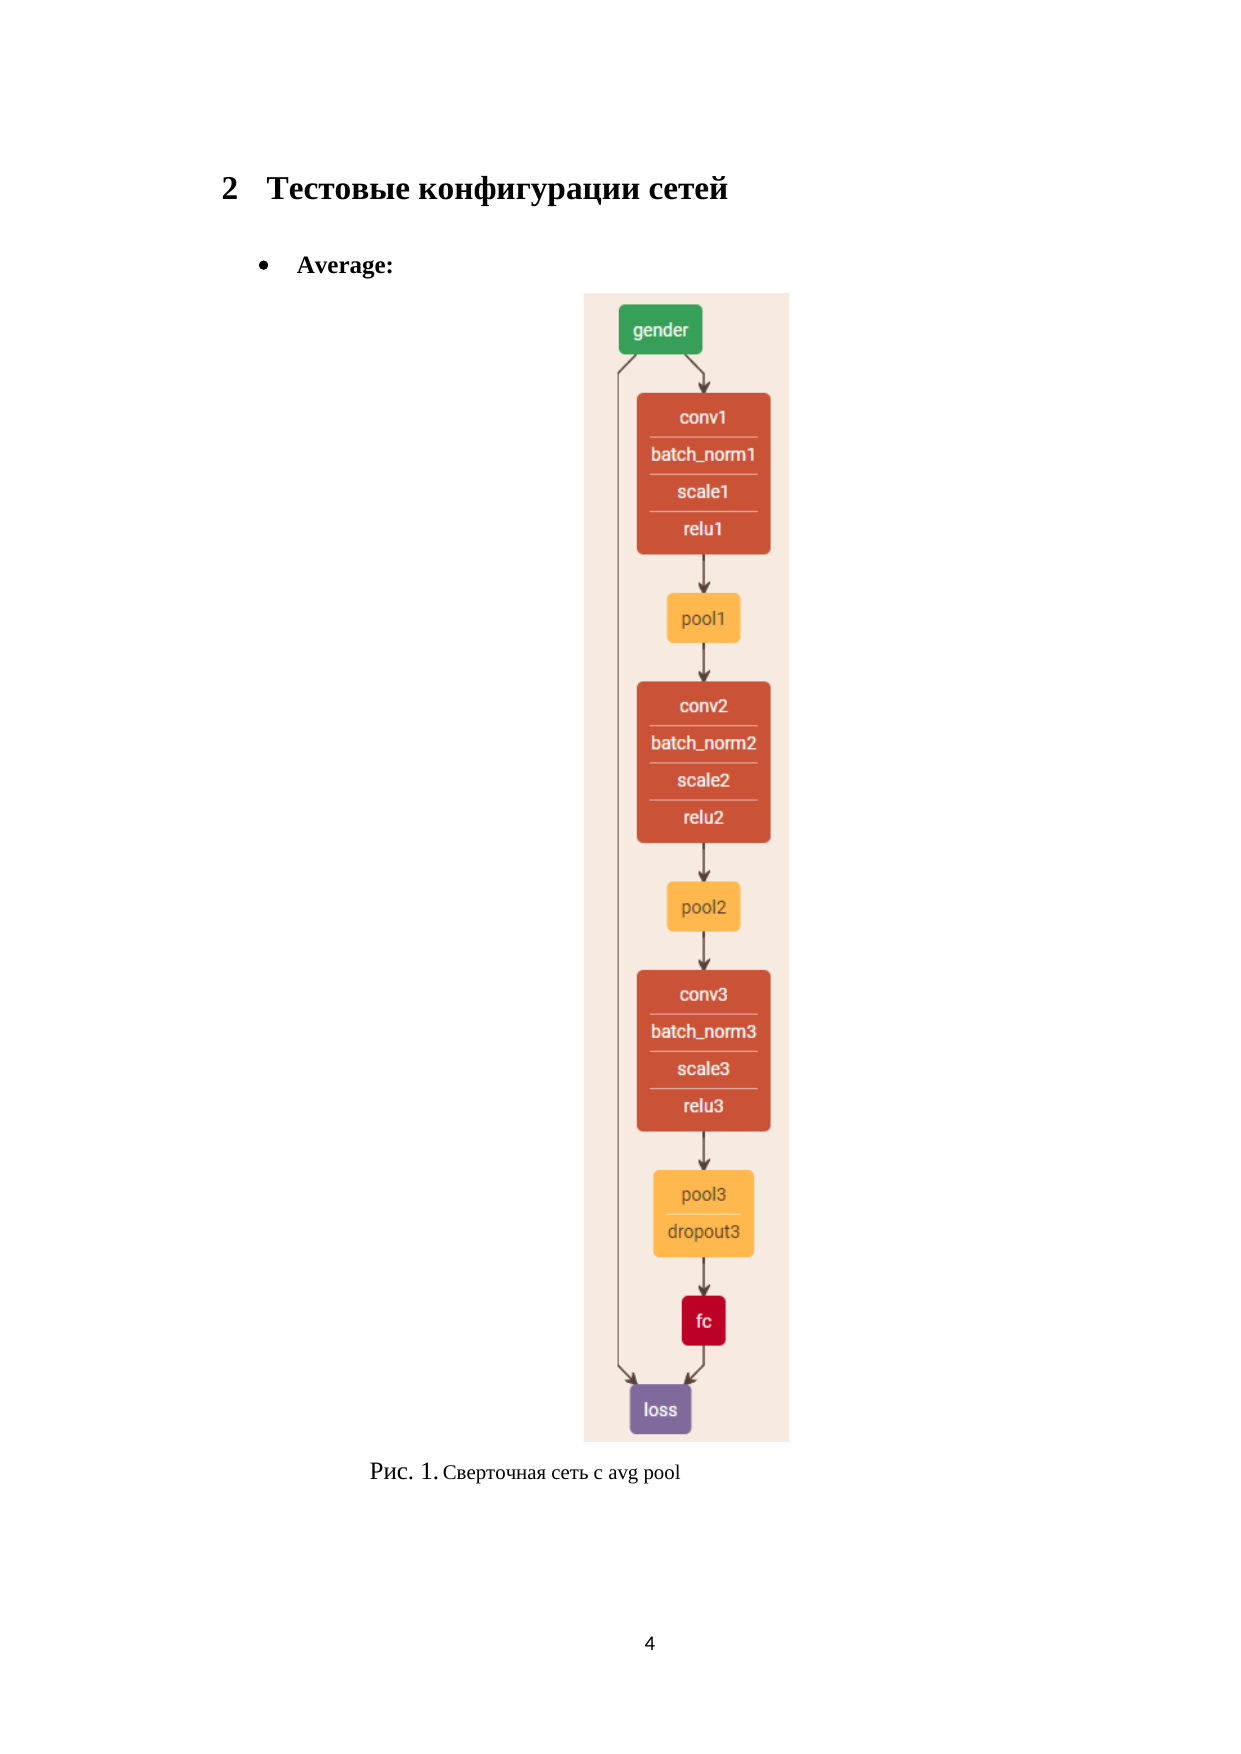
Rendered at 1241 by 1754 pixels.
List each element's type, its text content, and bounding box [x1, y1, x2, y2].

list Average: [259, 251, 1152, 279]
subtitle Тестовые конфигурации сетей [221, 168, 1152, 206]
text Сверточная сеть с avg pool [369, 1456, 1152, 1485]
picture [583, 293, 790, 1442]
